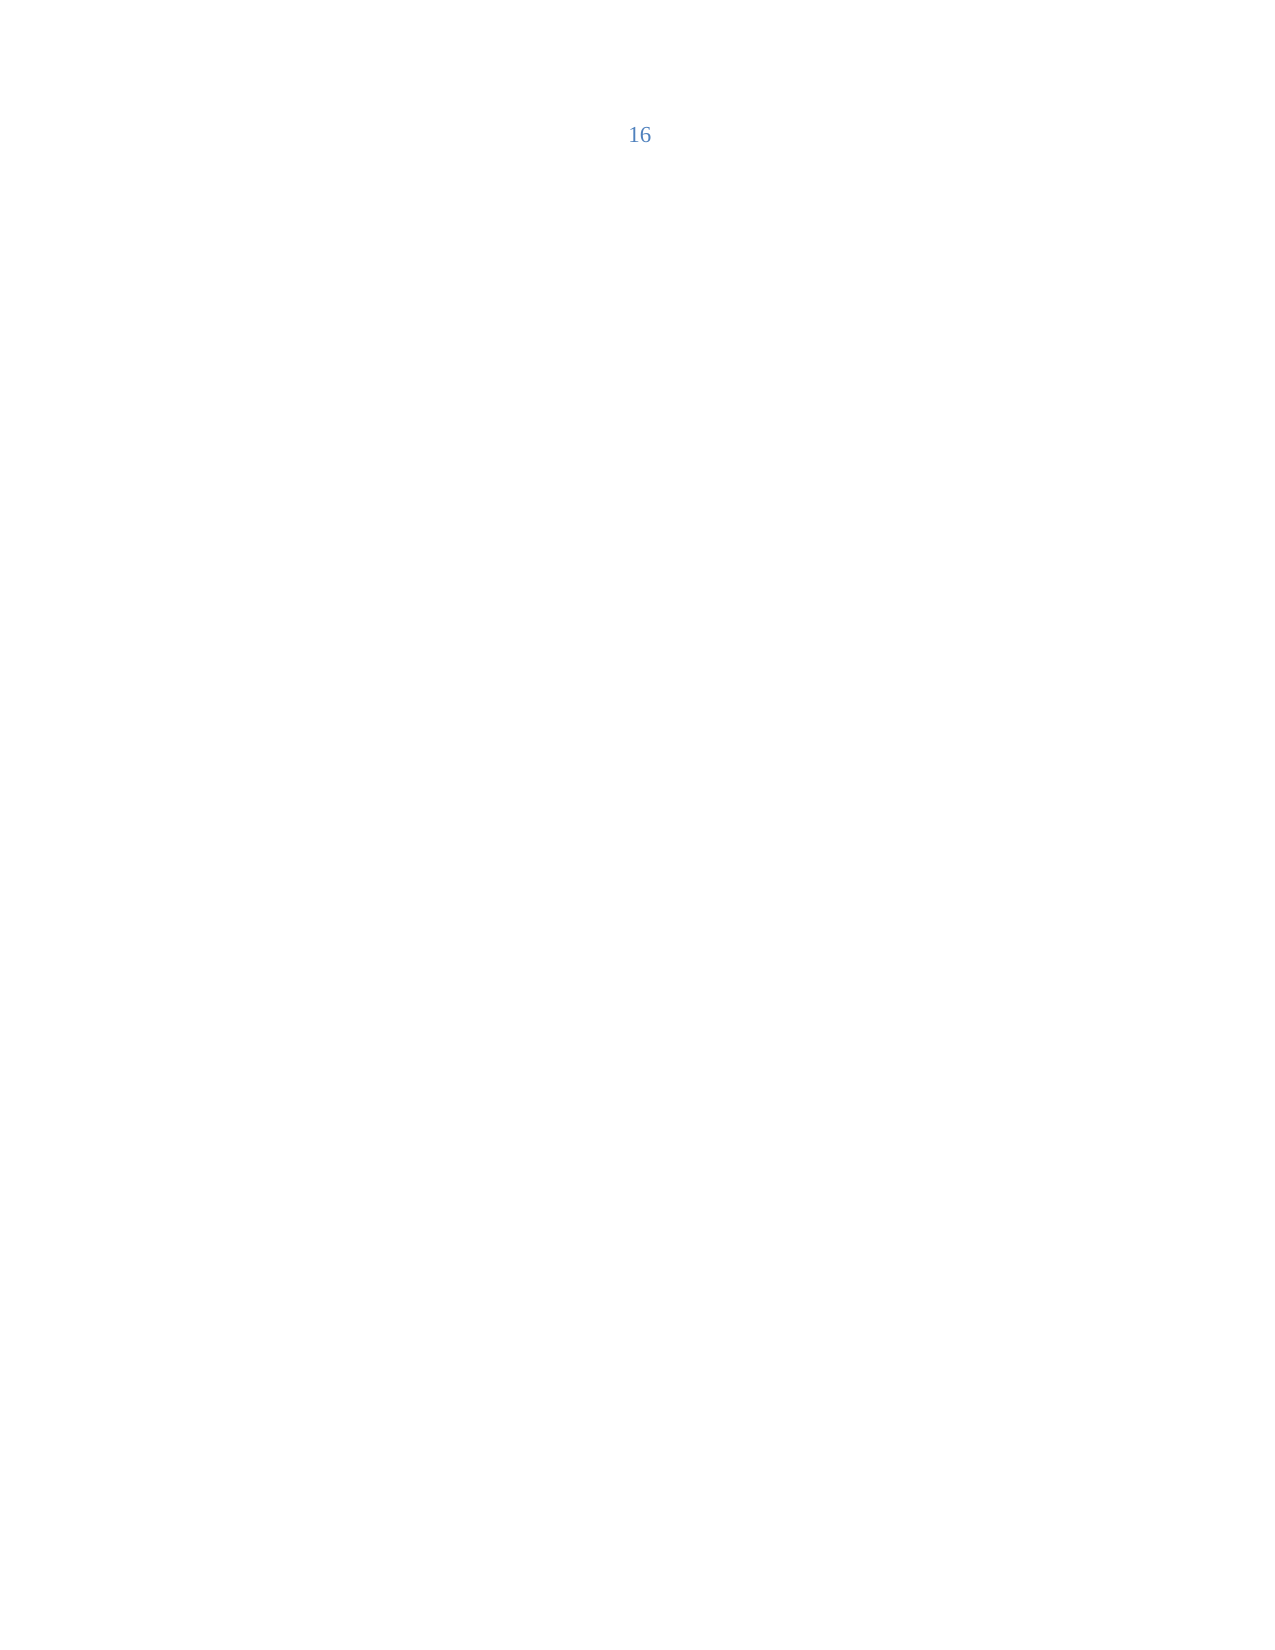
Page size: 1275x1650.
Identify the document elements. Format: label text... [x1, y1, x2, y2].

text 16 [96, 121, 1183, 147]
